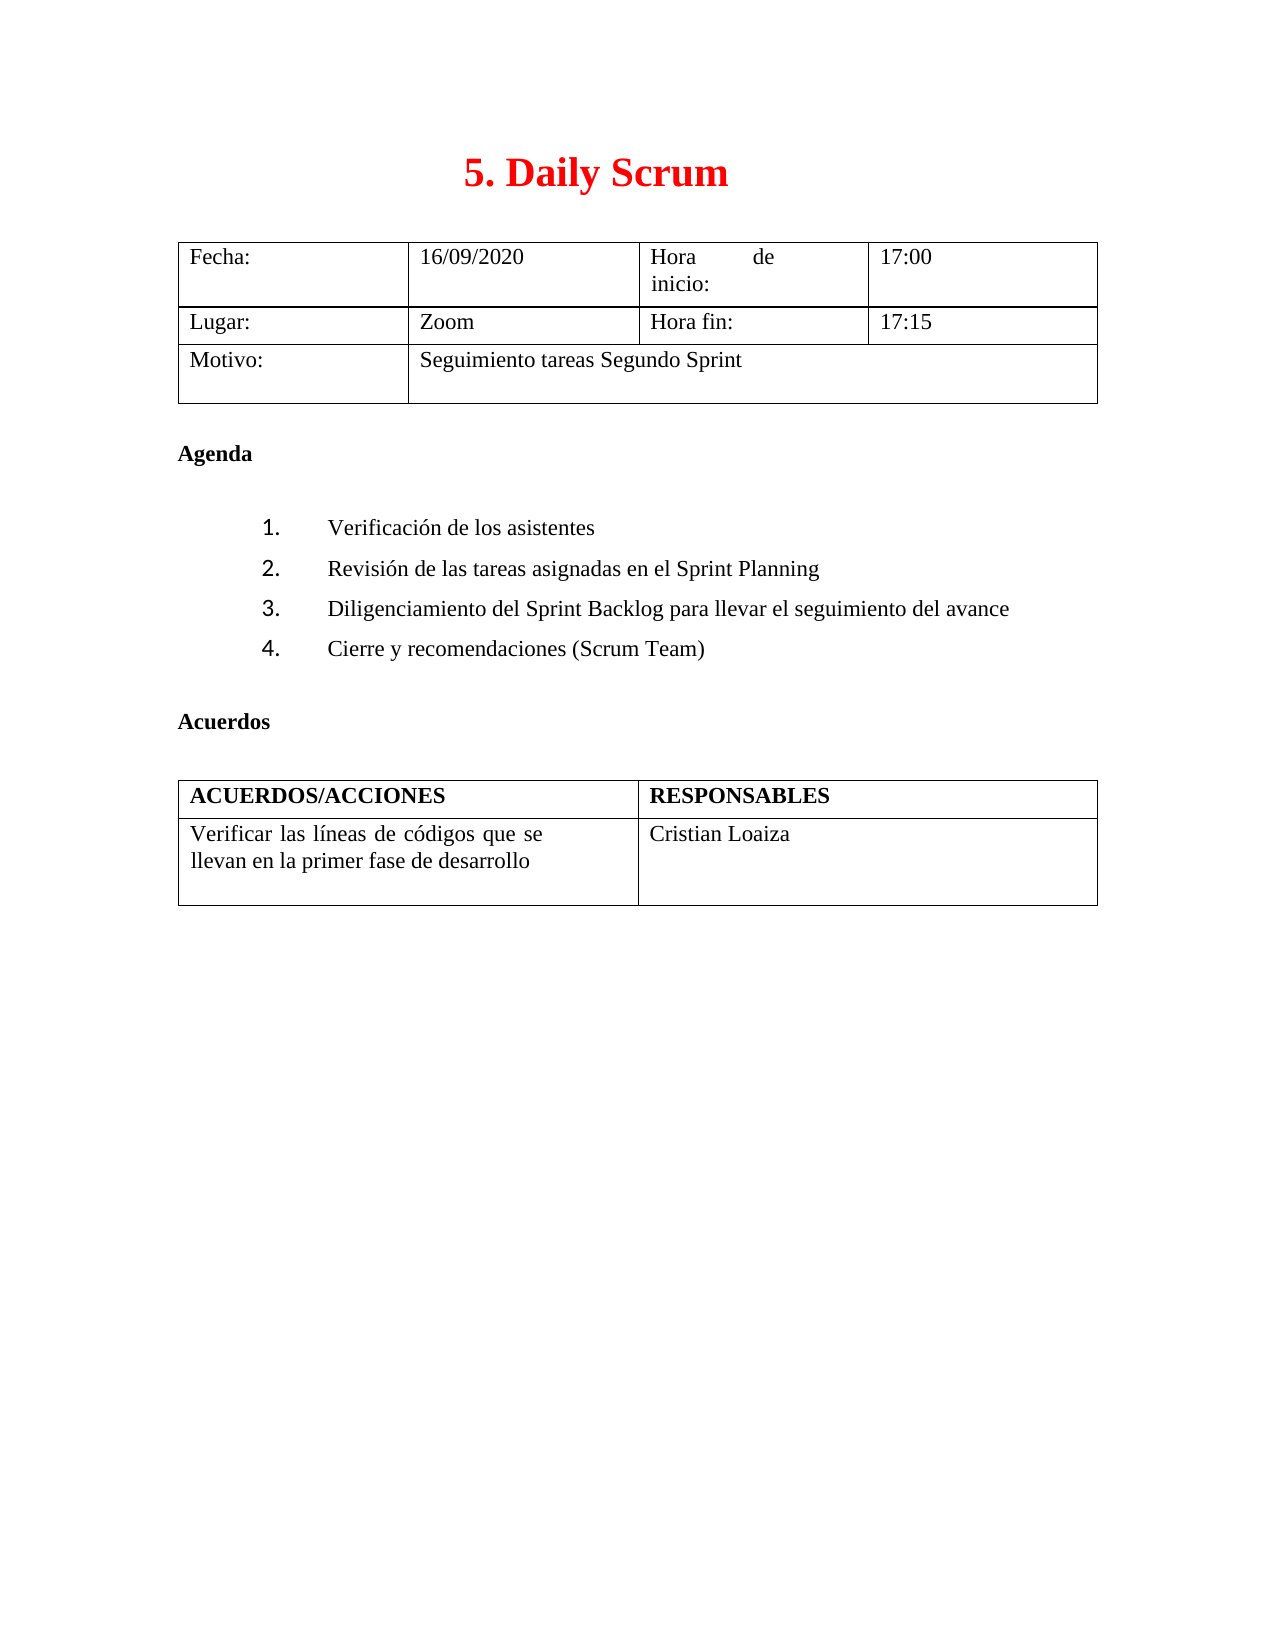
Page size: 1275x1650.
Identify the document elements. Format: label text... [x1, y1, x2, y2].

table_cell Hora fin: [640, 308, 868, 344]
table_header 16/09/2020 [409, 243, 639, 306]
table_cell Zoom [409, 308, 639, 344]
list Diligenciamiento del Sprint Backlog para llevar el seguimiento del avance [261, 592, 1015, 622]
list Cierre y recomendaciones (Scrum Team) [261, 632, 1015, 663]
table_cell Motivo: [179, 345, 408, 403]
list Verificación de los asistentes [261, 512, 1015, 542]
table_header ACUERDOS/ACCIONES [179, 781, 638, 818]
table_header Fecha: [179, 243, 408, 306]
table_cell Lugar: [179, 308, 408, 344]
table_header Hora de inicio: [640, 243, 868, 306]
table_cell Seguimiento tareas Segundo Sprint [409, 345, 1097, 403]
table_cell Cristian Loaiza [639, 819, 1097, 905]
table_cell 17:15 [869, 308, 1097, 344]
list Revisión de las tareas asignadas en el Sprint Planning [261, 552, 1015, 582]
table_header 17:00 [869, 243, 1097, 306]
text Agenda [177, 440, 1015, 466]
table_cell Verificar las líneas de códigos que se llevan en la primer fase de desarrollo [179, 819, 638, 905]
text 5. Daily Scrum [177, 148, 1015, 196]
text Acuerdos [177, 708, 1015, 735]
table_header RESPONSABLES [639, 781, 1097, 818]
